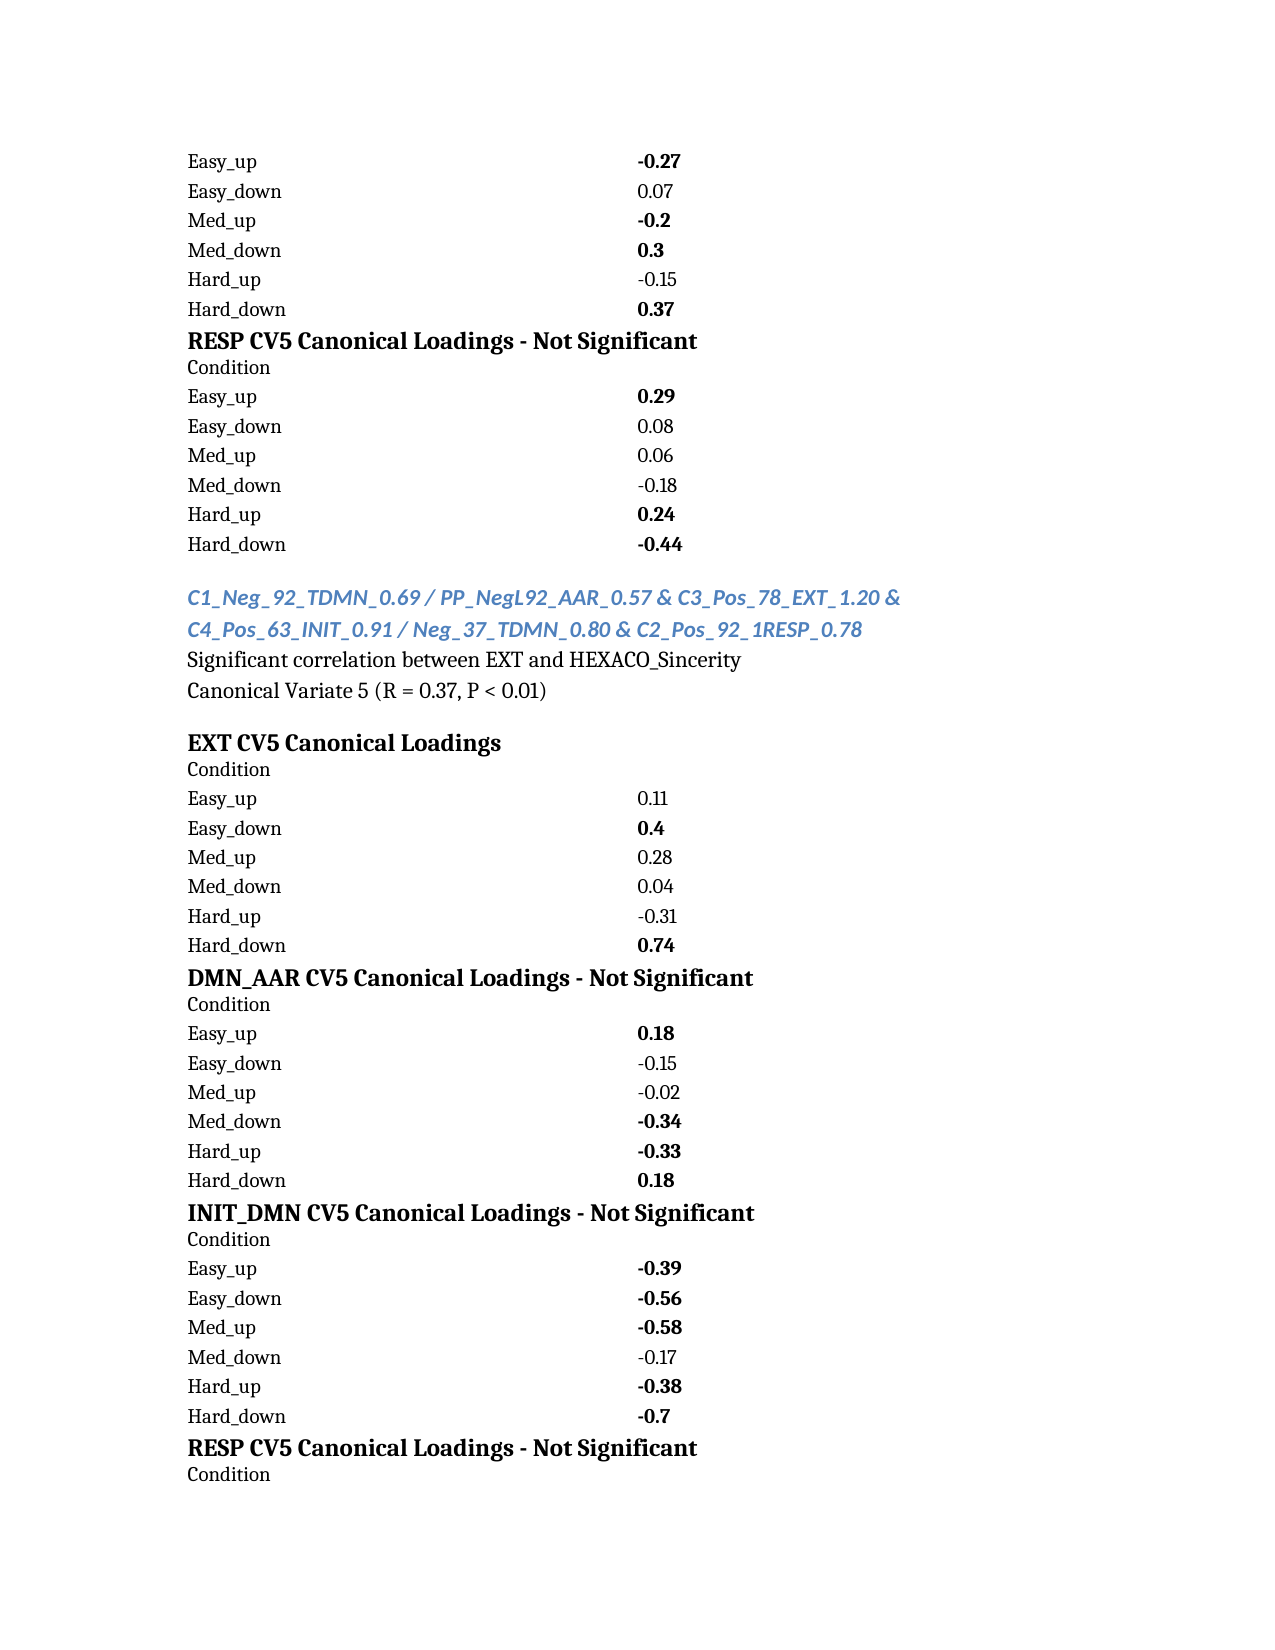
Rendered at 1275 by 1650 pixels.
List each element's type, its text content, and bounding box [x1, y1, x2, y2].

text Significant correlation between EXT and HEXACO_Sincerity Canonical Variate 5 (R = 0.37, P < 0.01) [187, 647, 1087, 704]
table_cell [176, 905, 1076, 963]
text INIT_DMN CV5 Canonical Loadings - Not Significant [187, 1199, 1087, 1227]
text RESP CV5 Canonical Loadings - Not Significant [187, 1434, 1087, 1462]
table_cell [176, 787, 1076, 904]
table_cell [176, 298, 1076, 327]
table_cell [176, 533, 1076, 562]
subtitle C1_Neg_92_TDMN_0.69 / PP_NegL92_AAR_0.57 & C3_Pos_78_EXT_1.20 & C4_Pos_63_INIT_0.91 / Neg_37_TDMN_0.80 & C2_Pos_92_1RESP_0.78 [187, 583, 1087, 643]
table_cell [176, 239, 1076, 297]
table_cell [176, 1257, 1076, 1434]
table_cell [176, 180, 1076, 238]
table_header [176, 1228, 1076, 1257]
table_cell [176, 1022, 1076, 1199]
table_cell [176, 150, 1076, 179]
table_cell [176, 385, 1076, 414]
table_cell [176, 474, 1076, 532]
text DMN_AAR CV5 Canonical Loadings - Not Significant [187, 963, 1087, 992]
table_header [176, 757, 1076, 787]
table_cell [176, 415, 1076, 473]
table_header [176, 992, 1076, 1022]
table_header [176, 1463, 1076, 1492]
text RESP CV5 Canonical Loadings - Not Significant [187, 327, 1087, 356]
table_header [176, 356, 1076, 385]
text EXT CV5 Canonical Loadings [187, 728, 1087, 757]
